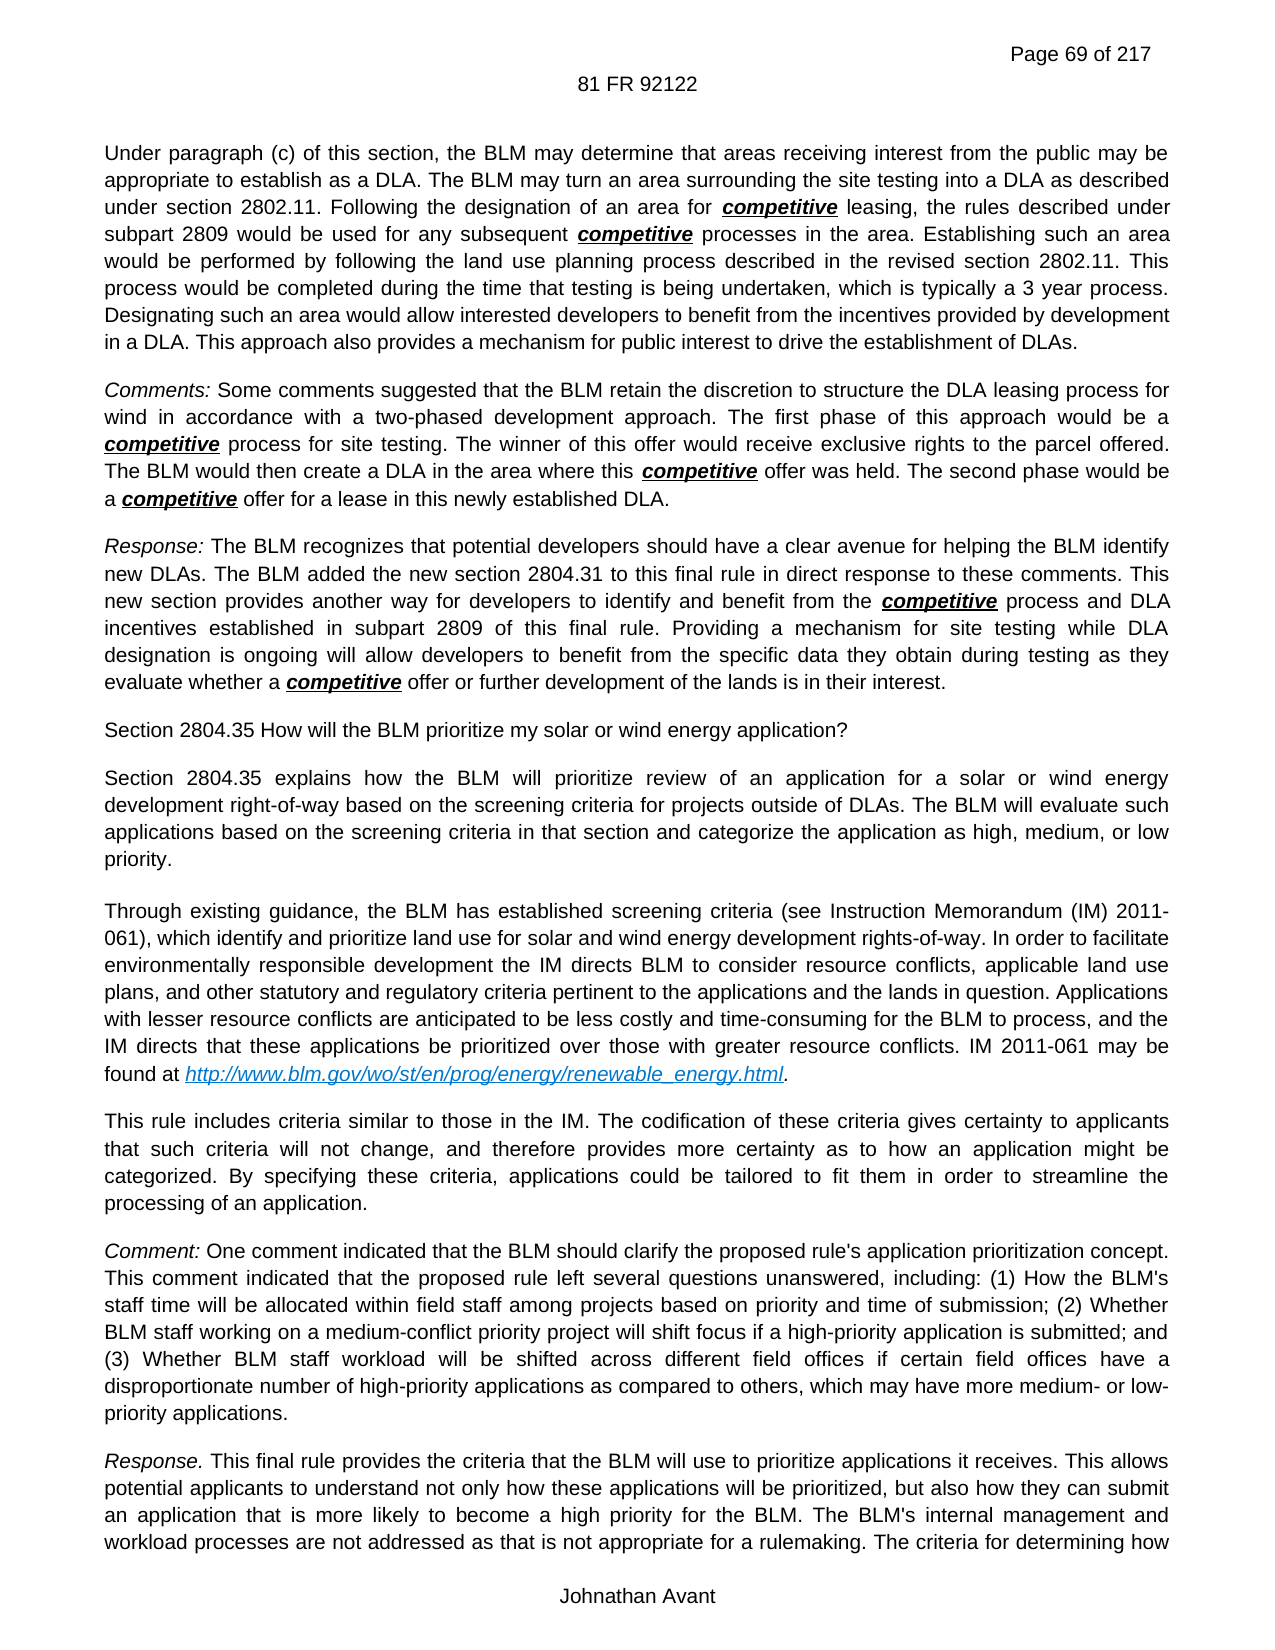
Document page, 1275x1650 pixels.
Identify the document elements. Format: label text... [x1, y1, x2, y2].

text Through existing guidance, the BLM has established screening criteria (see Instruction Memorandum (IM) 2011-061), which identify and prioritize land use for solar and wind energy development rights-of-way. In order to facilitate environmentally responsible development the IM directs BLM to consider resource conflicts, applicable land use plans, and other statutory and regulatory criteria pertinent to the applications and the lands in question. Applications with lesser resource conflicts are anticipated to be less costly and time-consuming for the BLM to process, and the IM directs that these applications be prioritized over those with greater resource conflicts. IM 2011-061 may be found at http://www.blm.gov/wo/st/en/prog/energy/renewable_energy.html. [104, 896, 1171, 1085]
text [104, 1446, 1171, 1554]
text Section 2804.35 explains how the BLM will prioritize review of an application for a solar or wind energy development right-of-way based on the screening criteria for projects outside of DLAs. The BLM will evaluate such applications based on the screening criteria in that section and categorize the application as high, medium, or low priority. [104, 762, 1171, 871]
text This rule includes criteria similar to those in the IM. The codification of these criteria gives certainty to applicants that such criteria will not change, and therefore provides more certainty as to how an application might be categorized. By specifying these criteria, applications could be tailored to fit them in order to streamline the processing of an application. [104, 1106, 1171, 1214]
text Comments: Some comments suggested that the BLM retain the discretion to structure the DLA leasing process for wind in accordance with a two-phased development approach. The first phase of this approach would be a competitive process for site testing. The winner of this offer would receive exclusive rights to the parcel offered. The BLM would then create a DLA in the area where this competitive offer was held. The second phase would be a competitive offer for a lease in this newly established DLA. [104, 375, 1171, 510]
text Comment: One comment indicated that the BLM should clarify the proposed rule's application prioritization concept. This comment indicated that the proposed rule left several questions unanswered, including: (1) How the BLM's staff time will be allocated within field staff among projects based on priority and time of submission; (2) Whether BLM staff working on a medium-conflict priority project will shift focus if a high-priority application is submitted; and (3) Whether BLM staff workload will be shifted across different field offices if certain field offices have a disproportionate number of high-priority applications as compared to others, which may have more medium- or low-priority applications. [104, 1235, 1171, 1425]
text Under paragraph (c) of this section, the BLM may determine that areas receiving interest from the public may be appropriate to establish as a DLA. The BLM may turn an area surrounding the site testing into a DLA as described under section 2802.11. Following the designation of an area for competitive leasing, the rules described under subpart 2809 would be used for any subsequent competitive processes in the area. Establishing such an area would be performed by following the land use planning process described in the revised section 2802.11. This process would be completed during the time that testing is being undertaken, which is typically a 3 year process. Designating such an area would allow interested developers to benefit from the incentives provided by development in a DLA. This approach also provides a mechanism for public interest to drive the establishment of DLAs. [104, 137, 1171, 354]
text Section 2804.35 How will the BLM prioritize my solar or wind energy application? [104, 714, 1171, 742]
text Response: The BLM recognizes that potential developers should have a clear avenue for helping the BLM identify new DLAs. The BLM added the new section 2804.31 to this final rule in direct response to these comments. This new section provides another way for developers to identify and benefit from the competitive process and DLA incentives established in subpart 2809 of this final rule. Providing a mechanism for site testing while DLA designation is ongoing will allow developers to benefit from the specific data they obtain during testing as they evaluate whether a competitive offer or further development of the lands is in their interest. [104, 531, 1171, 694]
